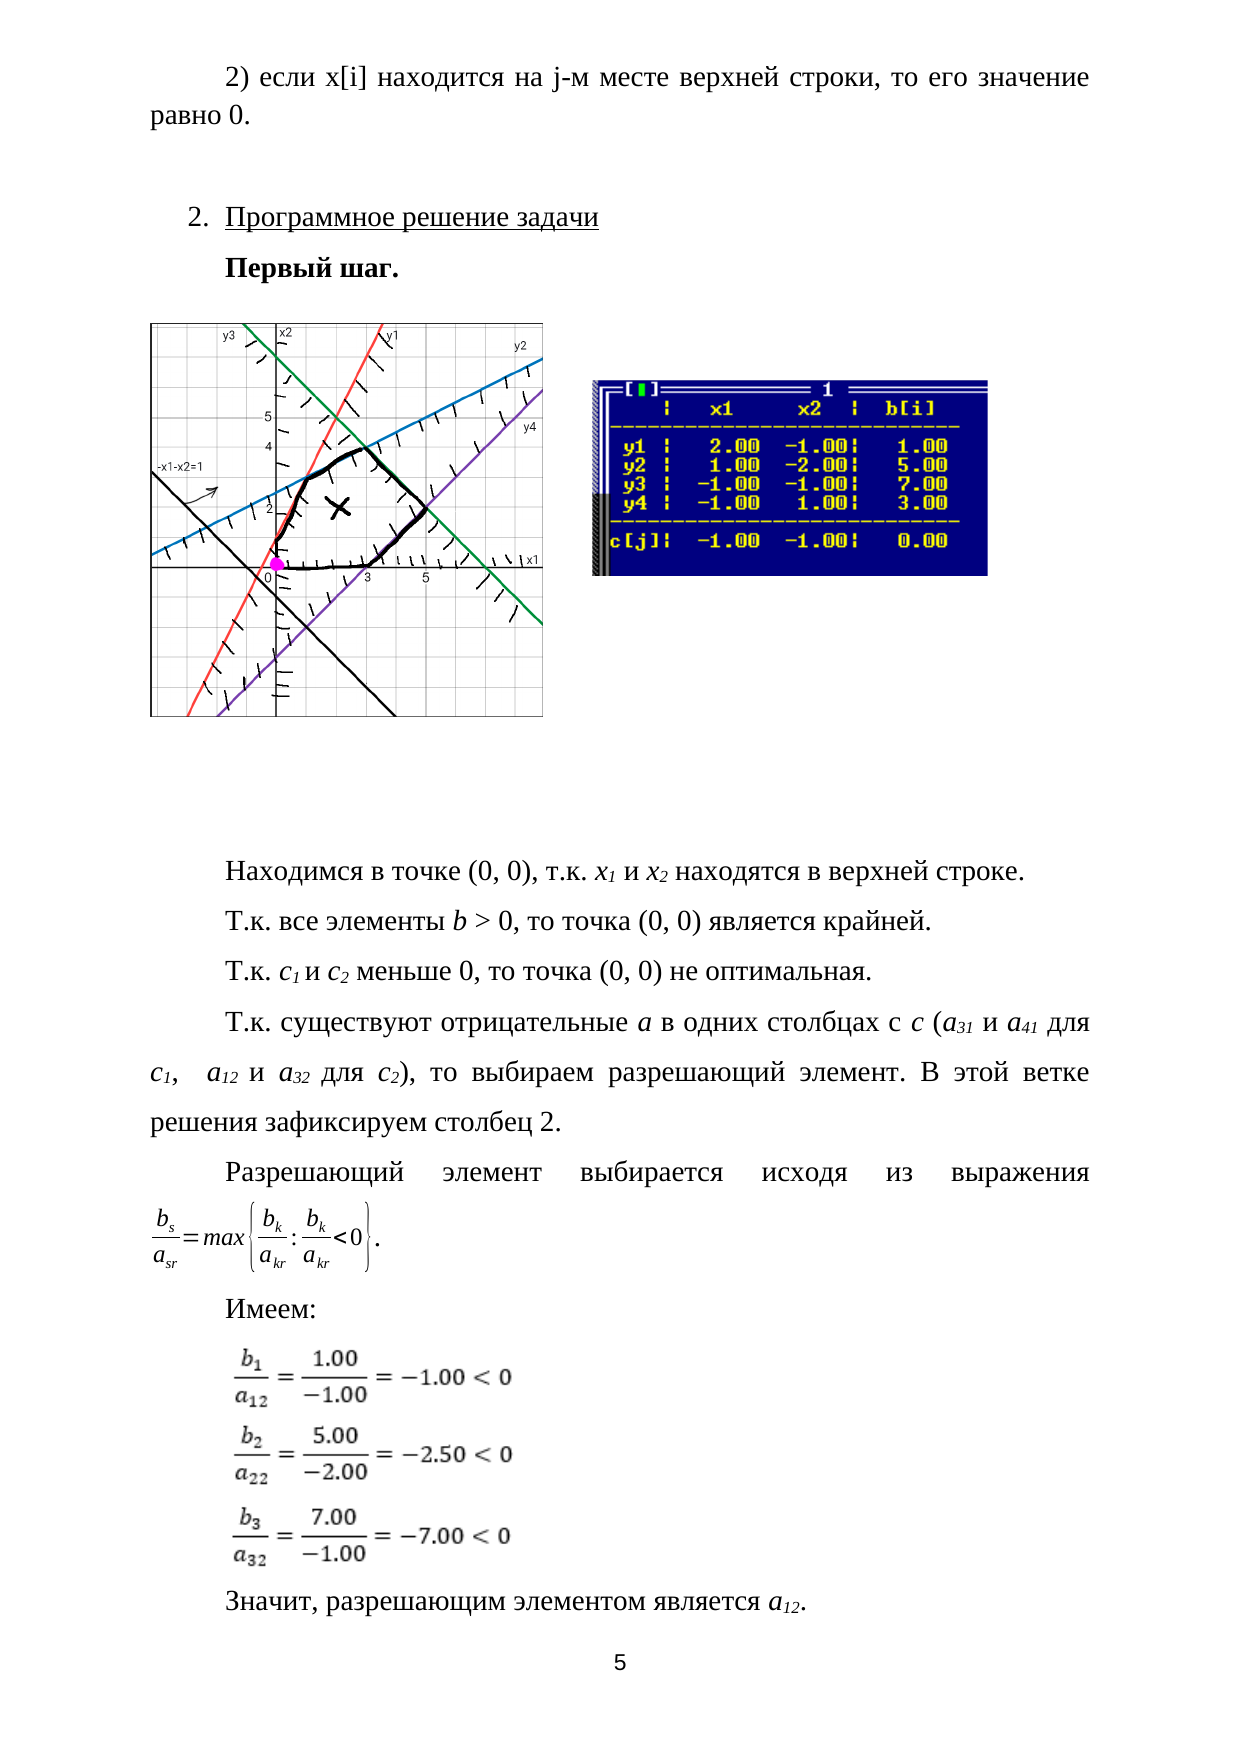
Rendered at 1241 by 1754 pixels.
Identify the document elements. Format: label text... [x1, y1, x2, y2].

picture [592, 380, 988, 576]
text Имеем: [225, 1291, 1090, 1325]
text Т.к. существуют отрицательные a в одних столбцах с с (a31 и а41 для с1, а12 и а32 для с2), то выбираем разрешающий элемент. В этой ветке решения зафиксируем столбец 2. [150, 1004, 1090, 1138]
picture [225, 1341, 521, 1486]
text Т.к. с1 и с2 меньше 0, то точка (0, 0) не оптимальная. [150, 953, 1090, 987]
text Находимся в точке (0, 0), т.к. x1 и х2 находятся в верхней строке. [225, 853, 1090, 886]
picture [225, 1498, 519, 1571]
picture [150, 323, 543, 717]
text 2) если x[i] находится на j-м месте верхней строки, то его значение равно 0. [150, 59, 1090, 131]
text Первый шаг. [225, 250, 1090, 283]
text Разрешающий элемент выбирается исходя из выражения. [150, 1154, 1090, 1274]
list Программное решение задачи [187, 199, 1090, 233]
text Т.к. все элементы b > 0, то точка (0, 0) является крайней. [225, 903, 1090, 937]
text Значит, разрешающим элементом является а12. [150, 1583, 1090, 1617]
